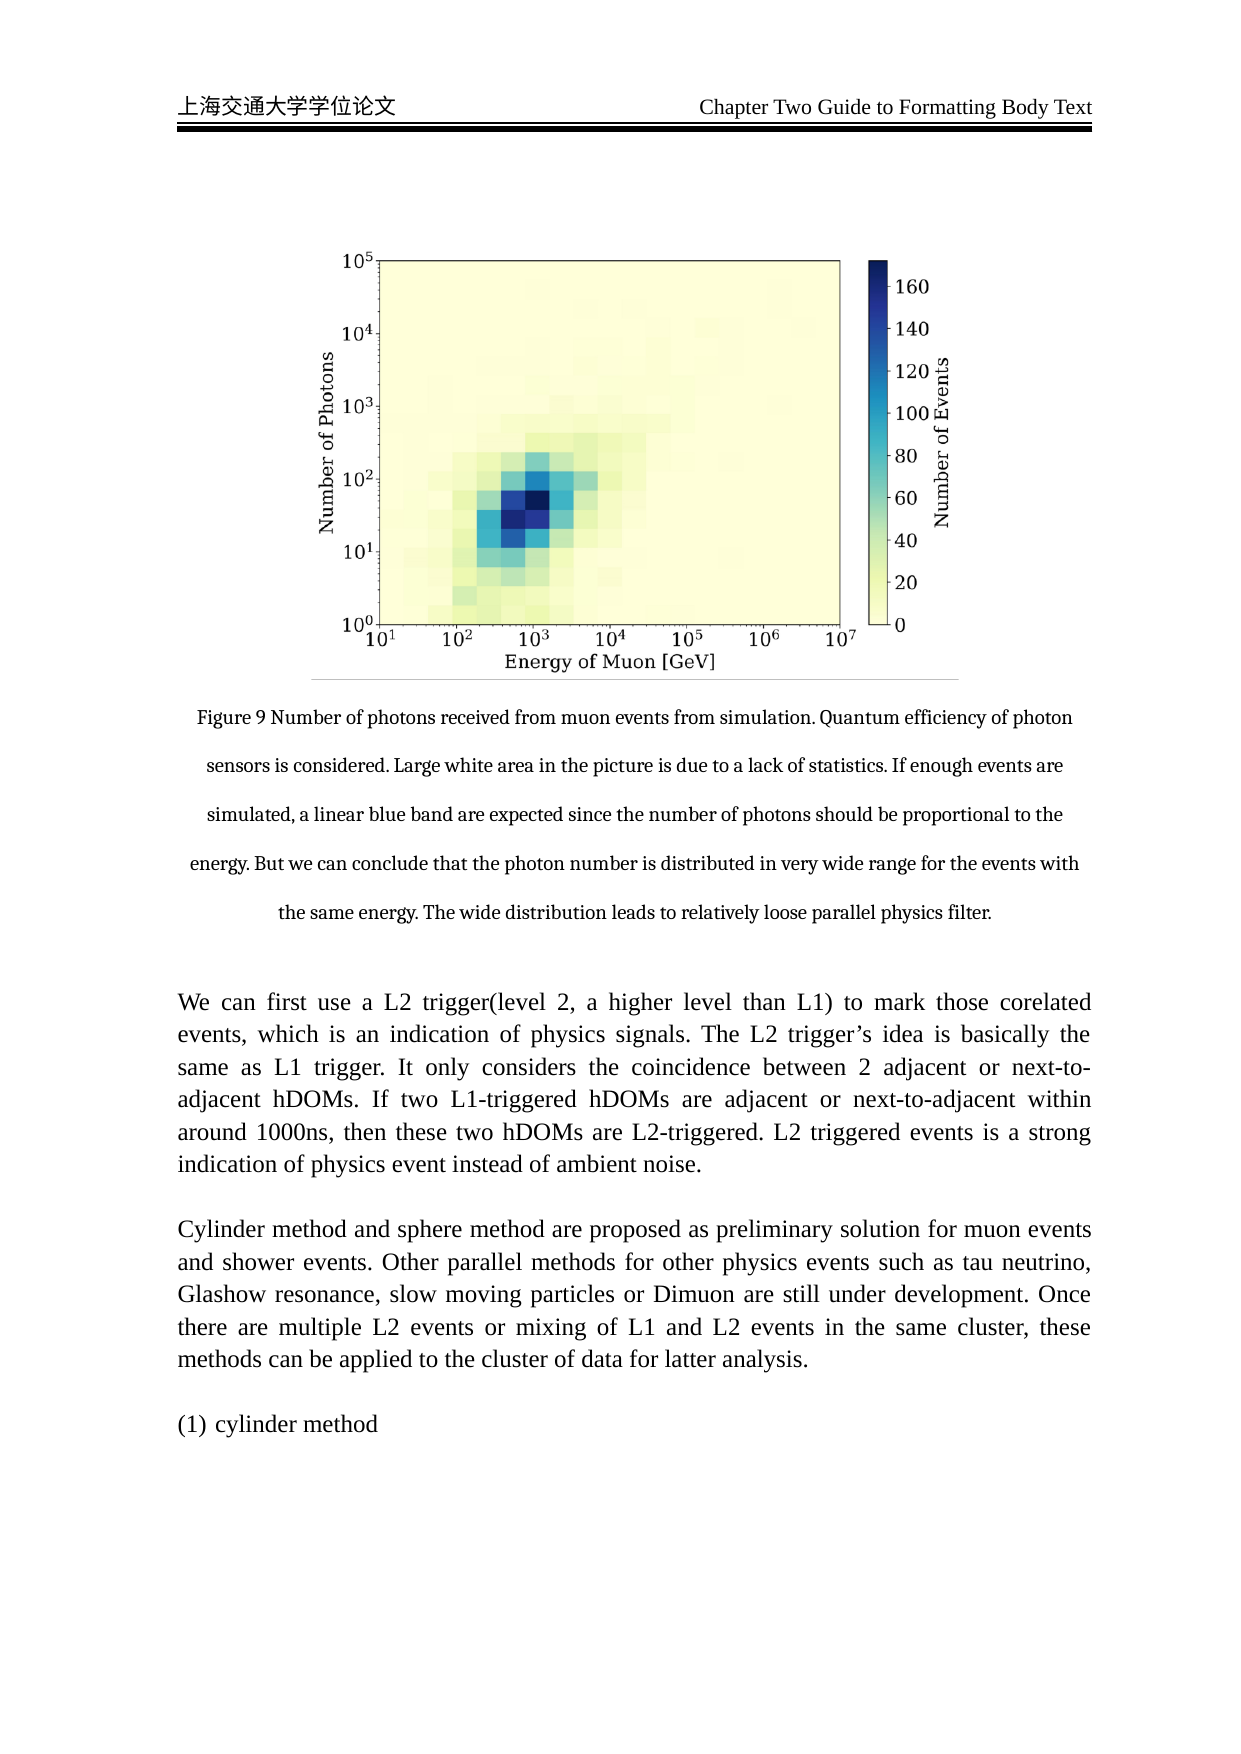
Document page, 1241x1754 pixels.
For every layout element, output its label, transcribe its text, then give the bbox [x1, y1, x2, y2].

text We can first use a L2 trigger(level 2, a higher level than L1) to mark those corelated events, which is an indication of physics signals. The L2 trigger’s idea is basically the same as L1 trigger. It only considers the coincidence between 2 adjacent or next-to-adjacent hDOMs. If two L1-triggered hDOMs are adjacent or next-to-adjacent within around 1000ns, then these two hDOMs are L2-triggered. L2 triggered events is a strong indication of physics event instead of ambient noise. [177, 985, 1092, 1180]
picture [311, 246, 959, 680]
text Figure 9 Number of photons received from muon events from simulation. Quantum efficiency of photon sensors is considered. Large white area in the picture is due to a lack of statistics. If enough events are simulated, a linear blue band are expected since the number of photons should be proportional to the energy. But we can conclude that the photon number is distributed in very wide range for the events with the same energy. The wide distribution leads to relatively loose parallel physics filter. [177, 701, 1092, 929]
list cylinder method [177, 1408, 1092, 1440]
text Cylinder method and sphere method are proposed as preliminary solution for muon events and shower events. Other parallel methods for other physics events such as tau neutrino, Glashow resonance, slow moving particles or Dimuon are still under development. Once there are multiple L2 events or mixing of L1 and L2 events in the same cluster, these methods can be applied to the cluster of data for latter analysis. [177, 1213, 1092, 1375]
